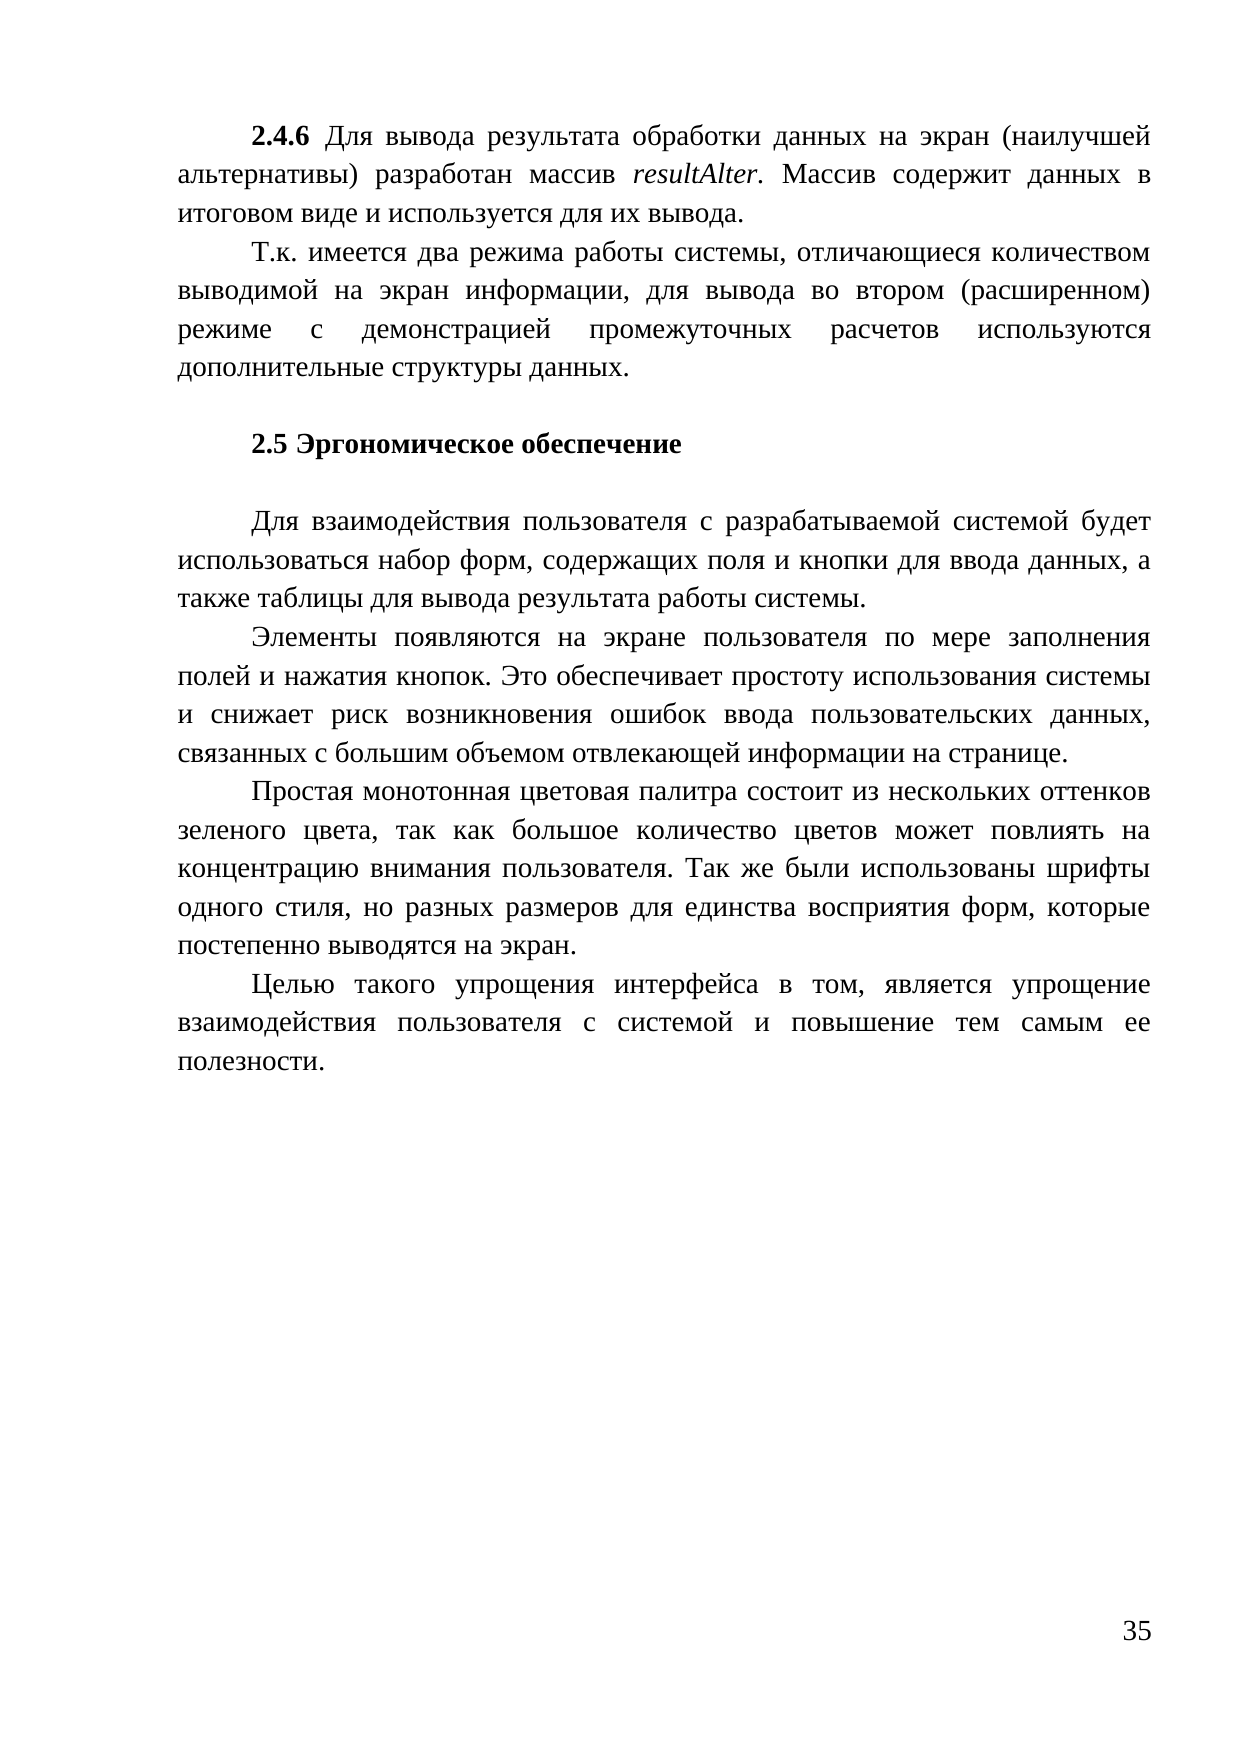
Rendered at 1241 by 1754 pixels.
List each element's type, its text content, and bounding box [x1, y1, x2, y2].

text Простая монотонная цветовая палитра состоит из нескольких оттенков зеленого цвета, так как большое количество цветов может повлиять на концентрацию внимания пользователя. Так же были использованы шрифты одного стиля, но разных размеров для единства восприятия форм, которые постепенно выводятся на экран. [177, 773, 1152, 961]
text 2.4.6 Для вывода результата обработки данных на экран (наилучшей альтернативы) разработан массив resultAlter. Массив содержит данных в итоговом виде и используется для их вывода. [177, 118, 1152, 229]
text Т.к. имеется два режима работы системы, отличающиеся количеством выводимой на экран информации, для вывода во втором (расширенном) режиме с демонстрацией промежуточных расчетов используются дополнительные структуры данных. [177, 234, 1152, 383]
text Целью такого упрощения интерфейса в том, является упрощение взаимодействия пользователя с системой и повышение тем самым ее полезности. [177, 966, 1152, 1077]
text Для взаимодействия пользователя с разрабатываемой системой будет использоваться набор форм, содержащих поля и кнопки для ввода данных, а также таблицы для вывода результата работы системы. [177, 503, 1152, 614]
subtitle Эргономическое обеспечение [251, 426, 1152, 460]
text Элементы появляются на экране пользователя по мере заполнения полей и нажатия кнопок. Это обеспечивает простоту использования системы и снижает риск возникновения ошибок ввода пользовательских данных, связанных с большим объемом отвлекающей информации на странице. [177, 619, 1152, 768]
